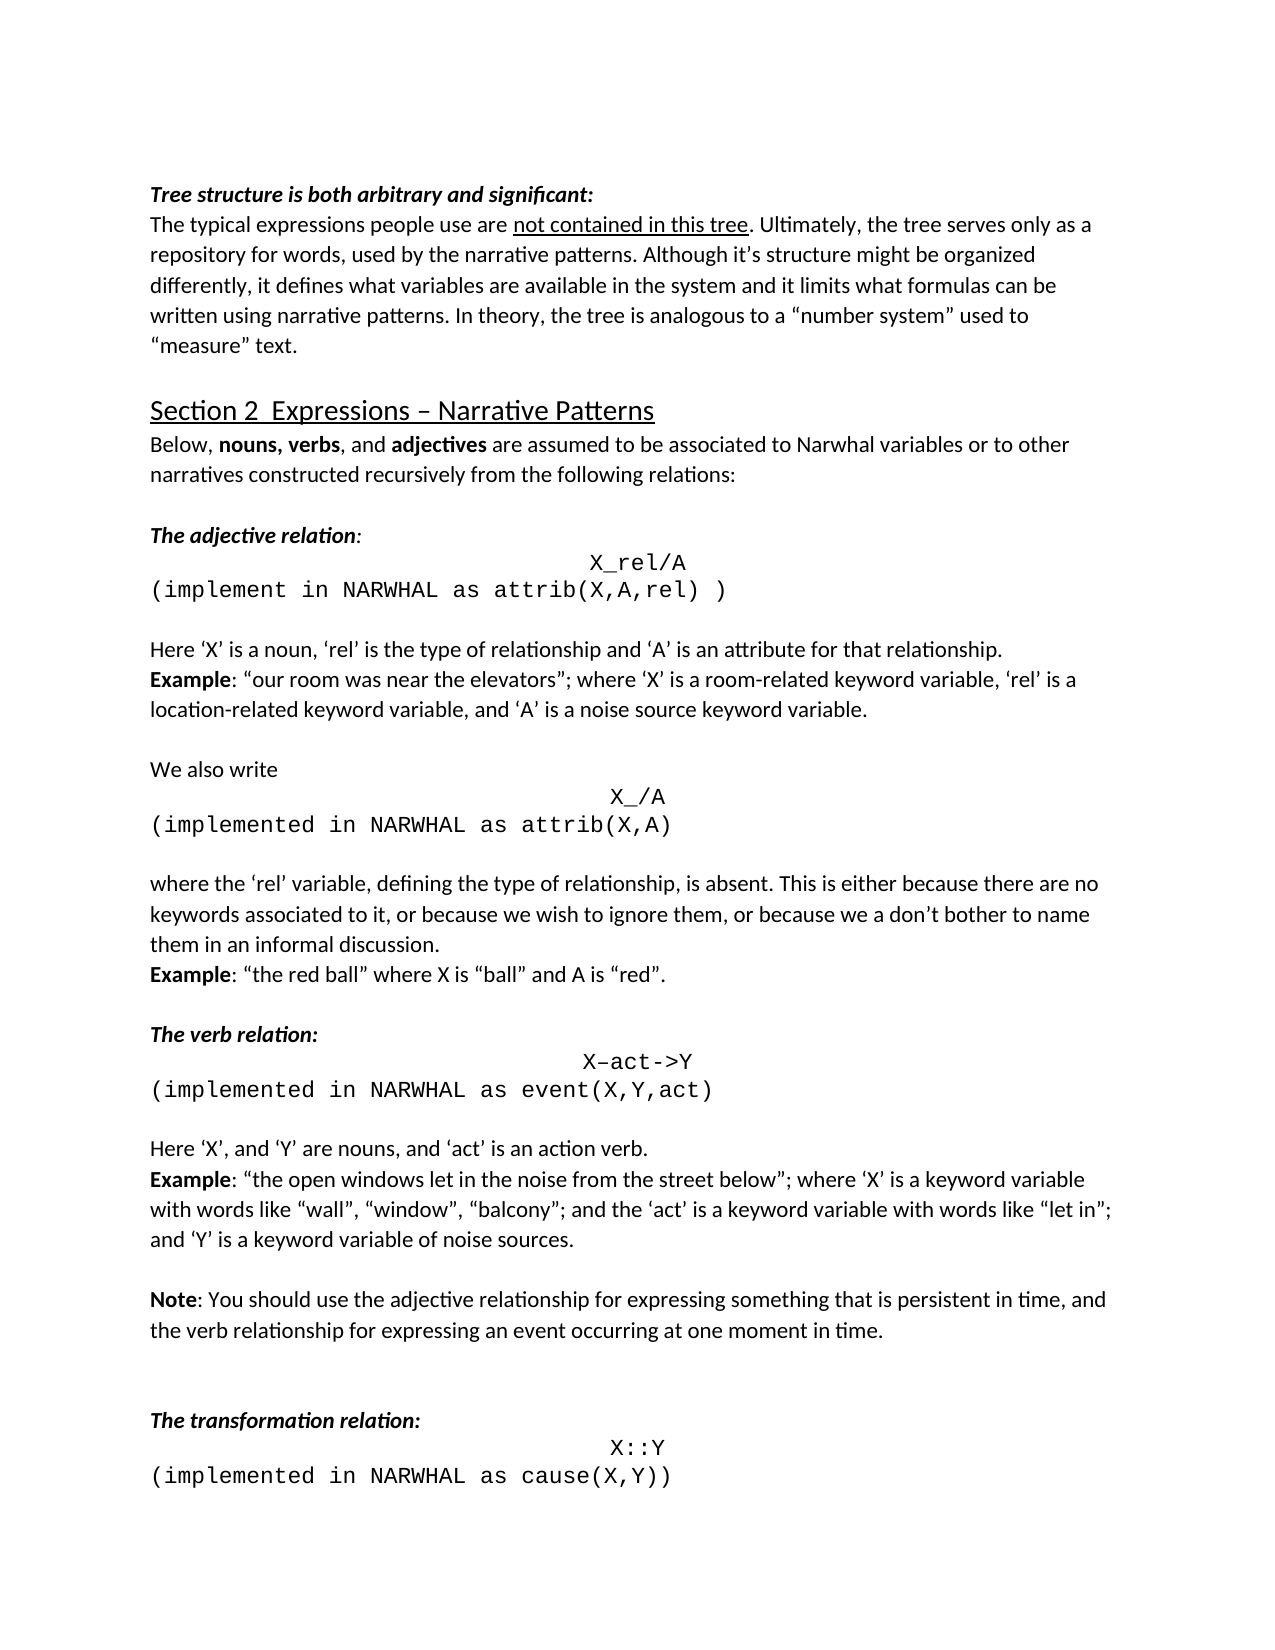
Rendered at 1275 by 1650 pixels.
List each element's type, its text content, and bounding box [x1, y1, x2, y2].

text The verb relation: [150, 1021, 1125, 1048]
text We also write [150, 756, 1125, 783]
text Here ‘X’ is a noun, ‘rel’ is the type of relationship and ‘A’ is an attribute for that relationship. [150, 635, 1125, 663]
text The transformation relation: [150, 1406, 1125, 1434]
text (implemented in NARWHAL as cause(X,Y)) [150, 1464, 1125, 1490]
text X_/A [150, 786, 1125, 812]
text The adjective relation: [150, 521, 1125, 549]
text Below, nouns, verbs, and adjectives are assumed to be associated to Narwhal variables or to other narratives constructed recursively from the following relations: [150, 430, 1125, 488]
text Example: “the open windows let in the noise from the street below”; where ‘X’ is a keyword variable with words like “wall”, “window”, “balcony”; and the ‘act’ is a keyword variable with words like “let in”; and ‘Y’ is a keyword variable of noise sources. [150, 1165, 1125, 1253]
text X_rel/A [150, 551, 1125, 577]
text Example: “our room was near the elevators”; where ‘X’ is a room-related keyword variable, ‘rel’ is a location-related keyword variable, and ‘A’ is a noise source keyword variable. [150, 665, 1125, 723]
text Example: “the red ball” where X is “ball” and A is “red”. [150, 960, 1125, 988]
text Here ‘X’, and ‘Y’ are nouns, and ‘act’ is an action verb. [150, 1134, 1125, 1162]
text Section 2 Expressions – Narrative Patterns [150, 392, 1125, 427]
text X–act->Y [150, 1051, 1125, 1077]
text X::Y [150, 1437, 1125, 1462]
text Tree structure is both arbitrary and significant: [150, 180, 1125, 208]
text Note: You should use the adjective relationship for expressing something that is persistent in time, and the verb relationship for expressing an event occurring at one moment in time. [150, 1286, 1125, 1344]
text (implemented in NARWHAL as attrib(X,A) [150, 814, 1125, 839]
text The typical expressions people use are not contained in this tree. Ultimately, the tree serves only as a repository for words, used by the narrative patterns. Although it’s structure might be organized differently, it defines what variables are available in the system and it limits what formulas can be written using narrative patterns. In theory, the tree is analogous to a “number system” used to “measure” text. [150, 210, 1125, 359]
text where the ‘rel’ variable, defining the type of relationship, is absent. This is either because there are no keywords associated to it, or because we wish to ignore them, or because we a don’t bother to name them in an informal discussion. [150, 869, 1125, 958]
text (implement in NARWHAL as attrib(X,A,rel) ) [150, 579, 1125, 605]
text (implemented in NARWHAL as event(X,Y,act) [150, 1079, 1125, 1104]
